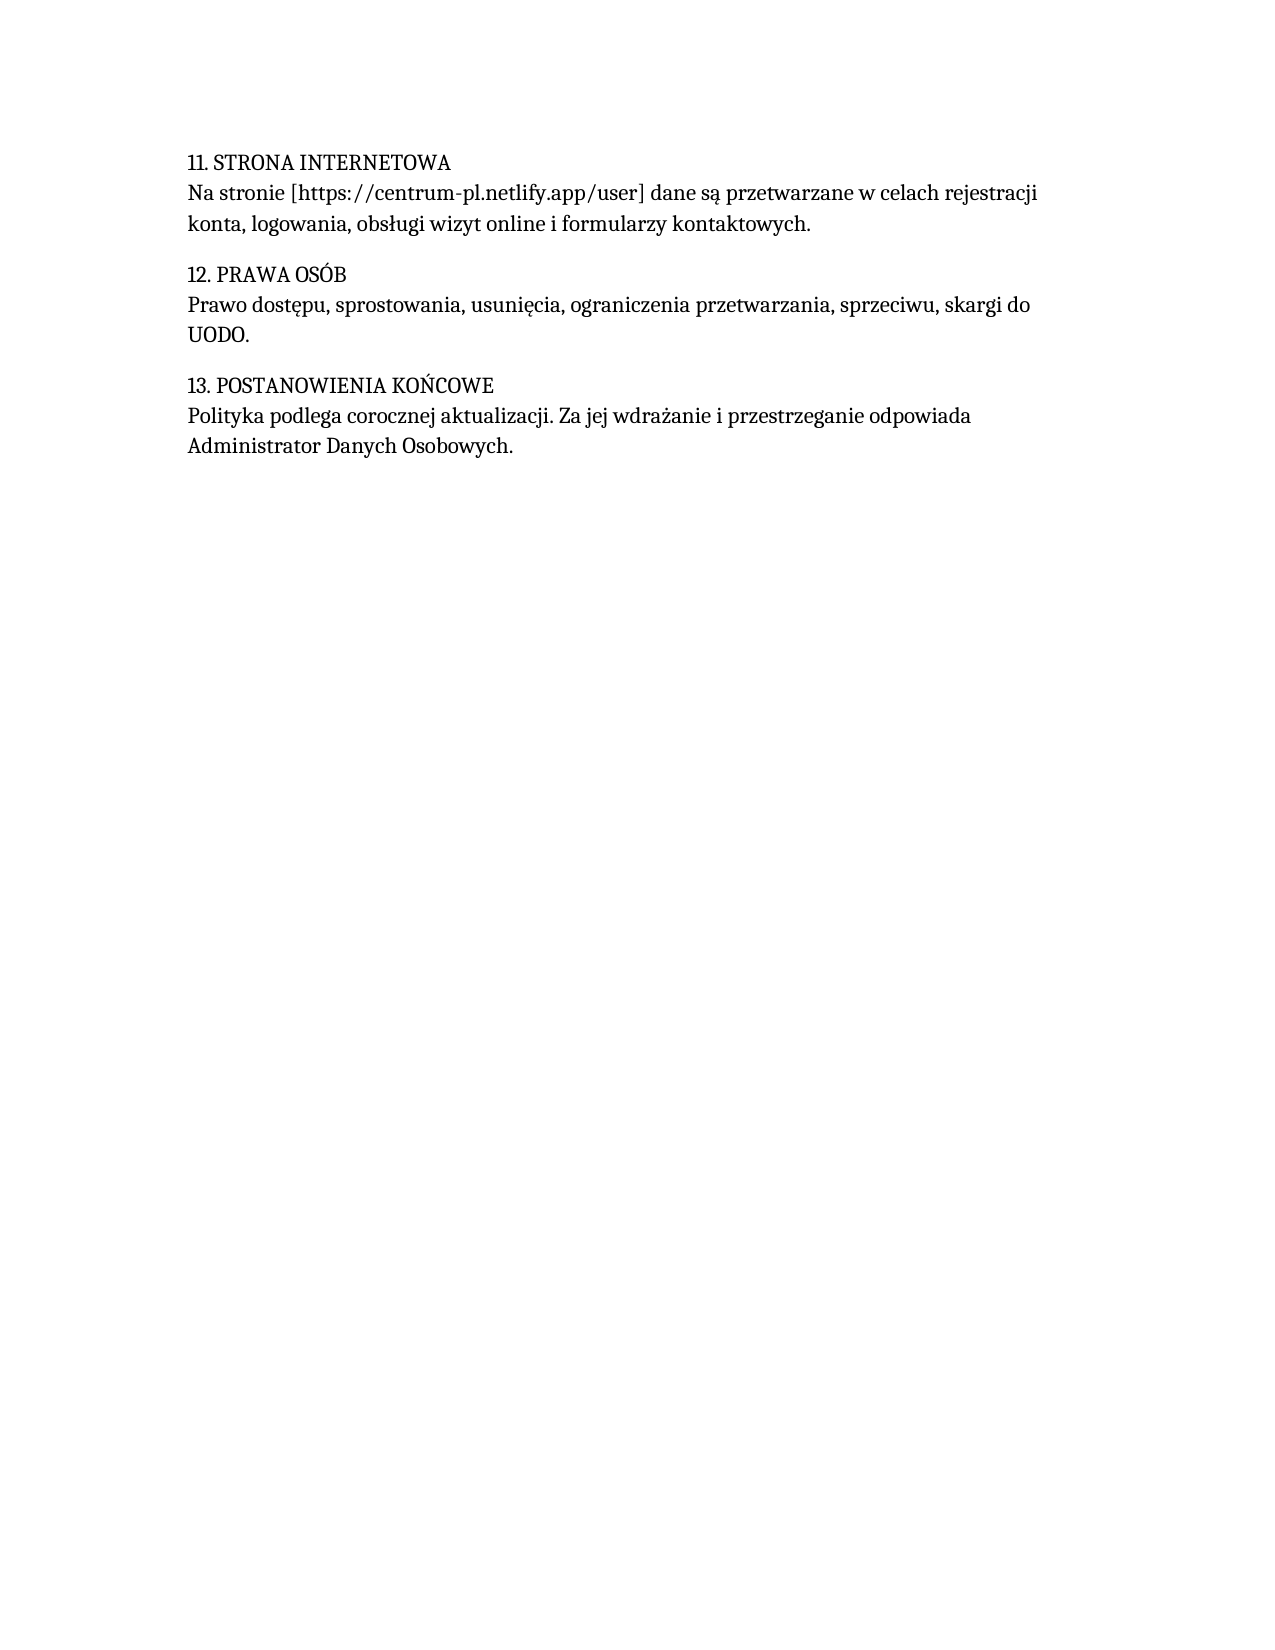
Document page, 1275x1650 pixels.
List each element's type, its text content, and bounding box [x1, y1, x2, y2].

text 11. STRONA INTERNETOWA Na stronie [https://centrum-pl.netlify.app/user] dane są przetwarzane w celach rejestracji konta, logowania, obsługi wizyt online i formularzy kontaktowych. [187, 150, 1087, 237]
text 13. POSTANOWIENIA KOŃCOWE Polityka podlega corocznej aktualizacji. Za jej wdrażanie i przestrzeganie odpowiada Administrator Danych Osobowych. [187, 373, 1087, 460]
text 12. PRAWA OSÓB Prawo dostępu, sprostowania, usunięcia, ograniczenia przetwarzania, sprzeciwu, skargi do UODO. [187, 261, 1087, 348]
